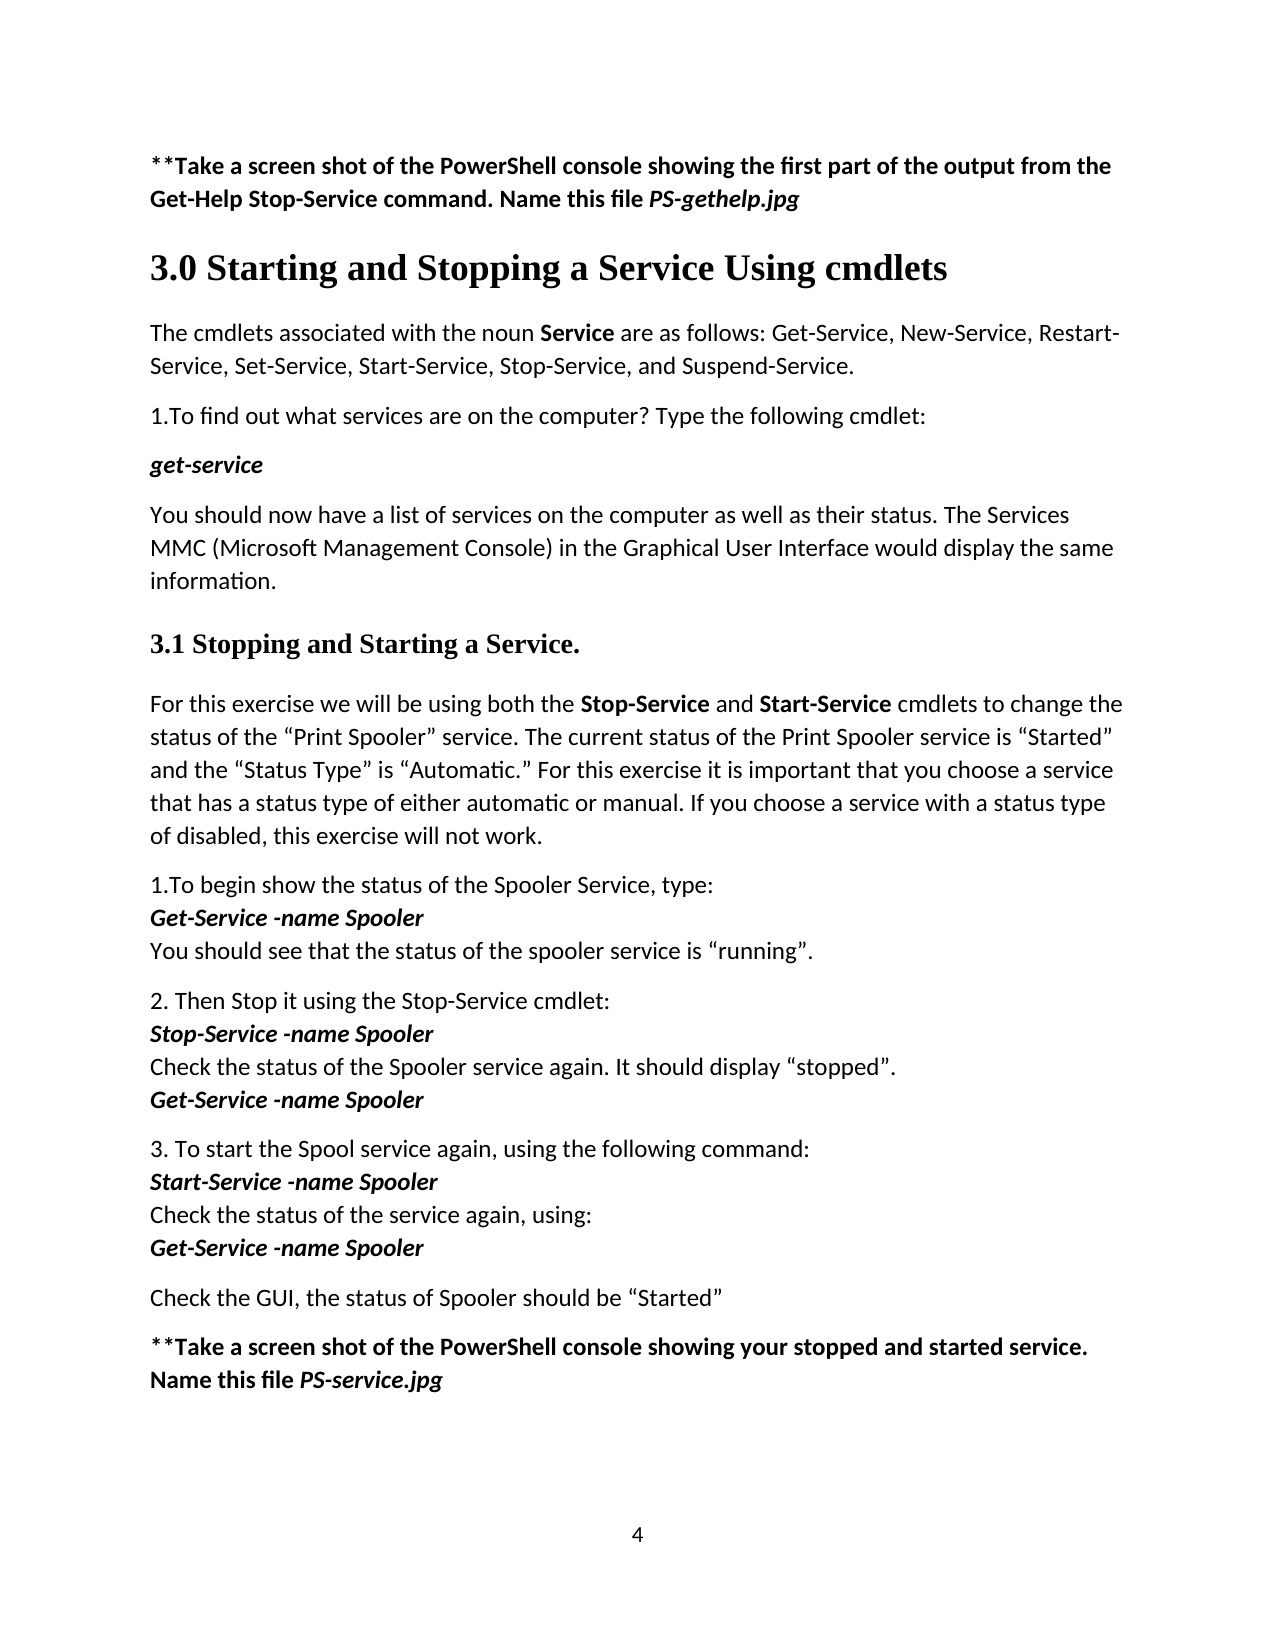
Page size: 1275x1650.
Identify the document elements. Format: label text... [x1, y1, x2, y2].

subtitle 3.0 Starting and Stopping a Service Using cmdlets [150, 245, 1125, 288]
text 2. Then Stop it using the Stop-Service cmdlet: Stop-Service -name Spooler Check the status of the Spooler service again. It should display “stopped”. Get-Service -name Spooler [150, 985, 1125, 1114]
text You should now have a list of services on the computer as well as their status. The Services MMC (Microsoft Management Console) in the Graphical User Interface would display the same information. [150, 499, 1125, 595]
text 3. To start the Spool service again, using the following command: Start-Service -name Spooler Check the status of the service again, using: Get-Service -name Spooler [150, 1133, 1125, 1263]
text For this exercise we will be using both the Stop-Service and Start-Service cmdlets to change the status of the “Print Spooler” service. The current status of the Print Spooler service is “Started” and the “Status Type” is “Automatic.” For this exercise it is important that you choose a service that has a status type of either automatic or manual. If you choose a service with a status type of disabled, this exercise will not work. [150, 688, 1125, 851]
text get-service [150, 449, 1125, 480]
text The cmdlets associated with the noun Service are as follows: Get-Service, New-Service, Restart-Service, Set-Service, Start-Service, Stop-Service, and Suspend-Service. [150, 317, 1125, 381]
text 1.To begin show the status of the Spooler Service, type: Get-Service -name Spooler You should see that the status of the spooler service is “running”. [150, 870, 1125, 966]
subtitle 3.1 Stopping and Starting a Service. [150, 627, 1125, 659]
text **Take a screen shot of the PowerShell console showing your stopped and started service. Name this file PS-service.jpg [150, 1331, 1125, 1395]
text Check the GUI, the status of Spooler should be “Started” [150, 1282, 1125, 1312]
text **Take a screen shot of the PowerShell console showing the first part of the output from the Get-Help Stop-Service command. Name this file PS-gethelp.jpg [150, 150, 1125, 213]
text 1.To find out what services are on the computer? Type the following cmdlet: [150, 400, 1125, 430]
